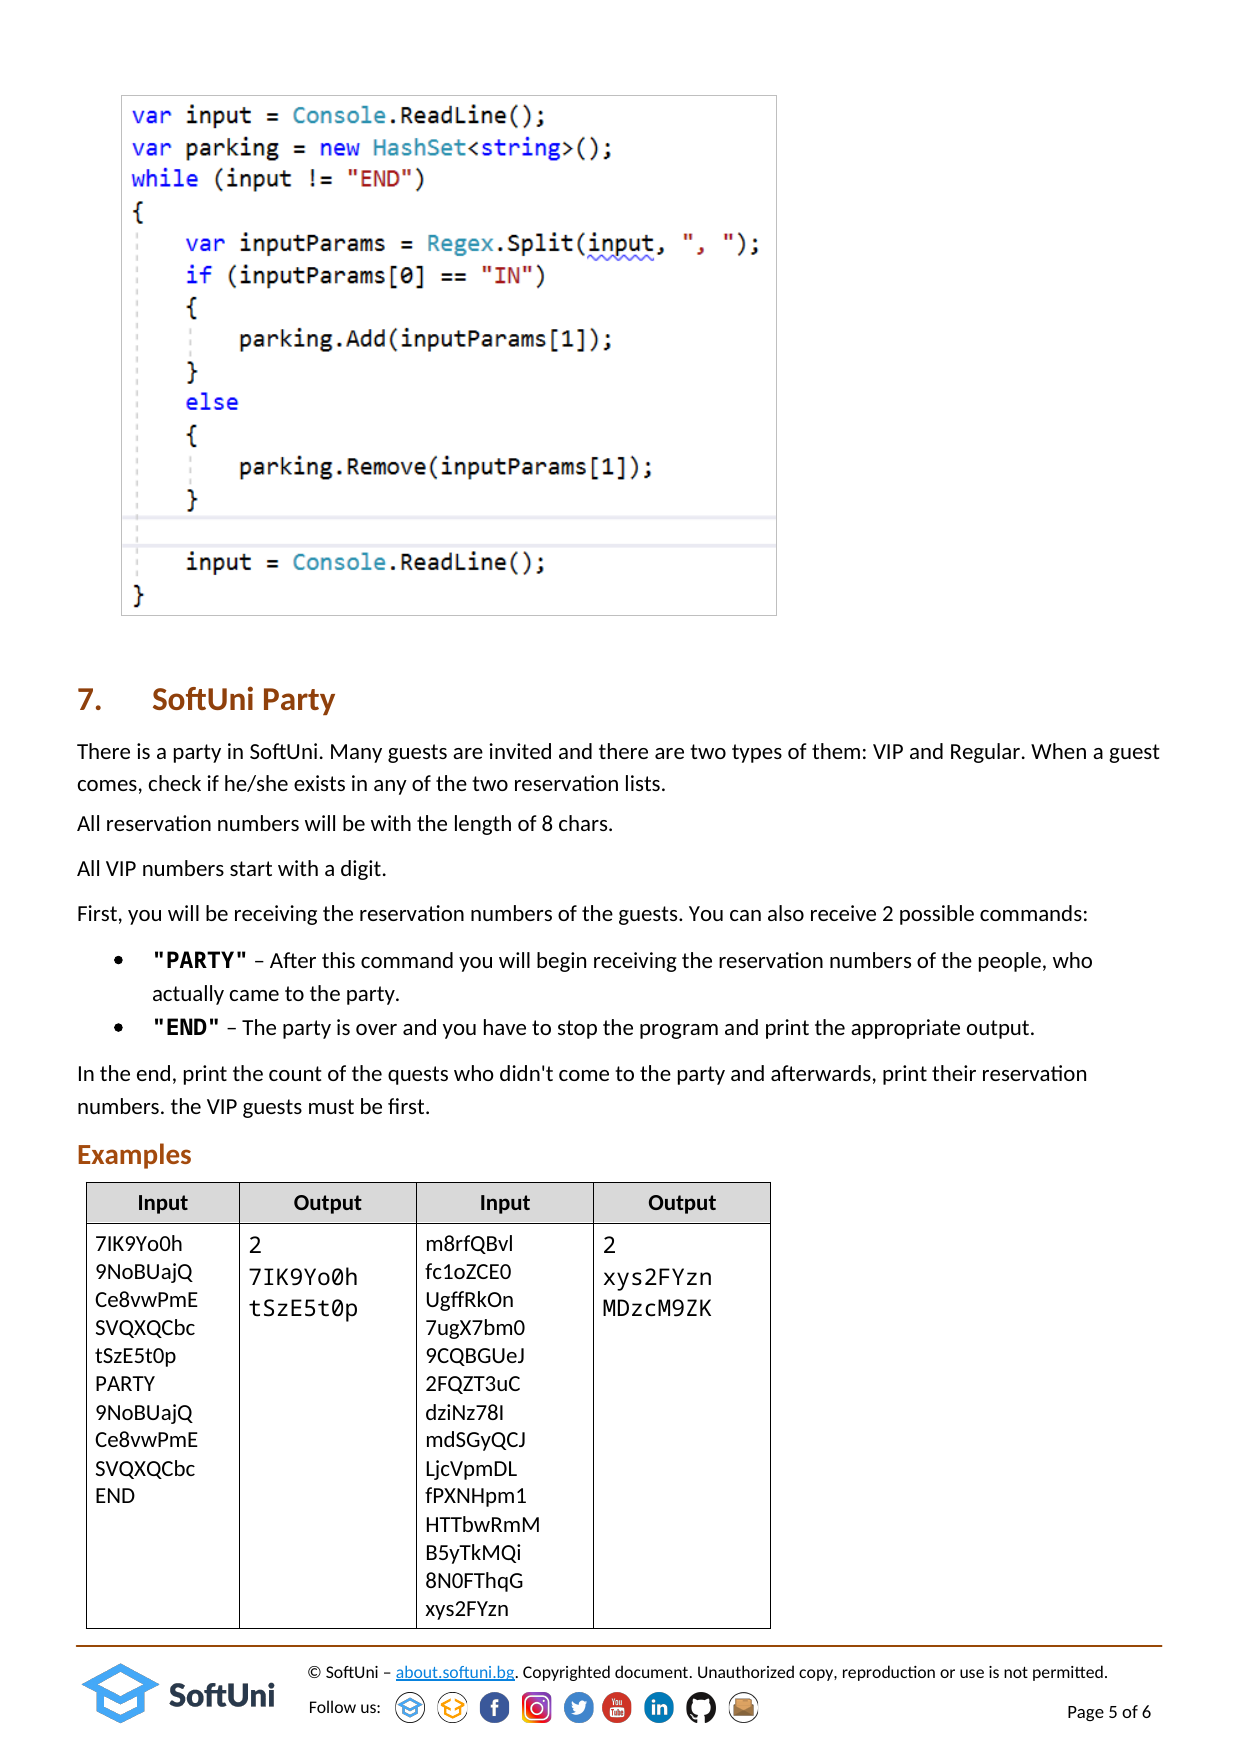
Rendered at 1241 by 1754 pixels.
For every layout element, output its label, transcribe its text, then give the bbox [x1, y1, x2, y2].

list "PARTY" – After this command you will begin receiving the reservation numbers of the people, who actually came to the party. [114, 943, 1163, 1007]
text All VIP numbers start with a digit. [77, 854, 1163, 882]
subtitle There is a party in SoftUni. Many guests are invited and there are two types of them: VIP and Regular. When a guest comes, check if he/she exists in any of the two reservation lists. [77, 737, 1163, 797]
subtitle SoftUni Party [77, 677, 1163, 718]
picture [665, 1714, 674, 1723]
table_cell 2 7IK9Yo0h tSzE5t0p [240, 1224, 416, 1628]
text First, you will be receiving the reservation numbers of the guests. You can also receive 2 possible commands: [77, 899, 1163, 927]
text In the end, print the count of the quests who didn't come to the party and afterwards, print their reservation numbers. the VIP guests must be first. [77, 1059, 1163, 1120]
picture [564, 1692, 594, 1723]
picture [522, 1692, 552, 1723]
picture [665, 1692, 674, 1701]
picture [644, 1692, 653, 1701]
table_cell 2 xys2FYzn MDzcM9ZK [594, 1224, 770, 1628]
text All reservation numbers will be with the length of 8 chars. [77, 809, 1163, 837]
list "END" – The party is over and you have to stop the program and print the appropriate output. [114, 1011, 1163, 1042]
picture [644, 1714, 653, 1723]
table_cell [417, 1224, 593, 1628]
picture [728, 1692, 759, 1723]
picture [479, 1692, 510, 1723]
picture [75, 1658, 281, 1729]
table_header Input [87, 1183, 239, 1222]
table_header Input [417, 1183, 593, 1222]
subtitle Examples [77, 1136, 1163, 1172]
picture [122, 96, 776, 615]
picture [686, 1692, 716, 1723]
picture [602, 1692, 632, 1723]
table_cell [87, 1224, 239, 1628]
picture [658, 1705, 667, 1714]
table_header Output [240, 1183, 416, 1222]
picture [437, 1692, 468, 1723]
picture [395, 1692, 425, 1723]
table_header Output [594, 1183, 770, 1222]
